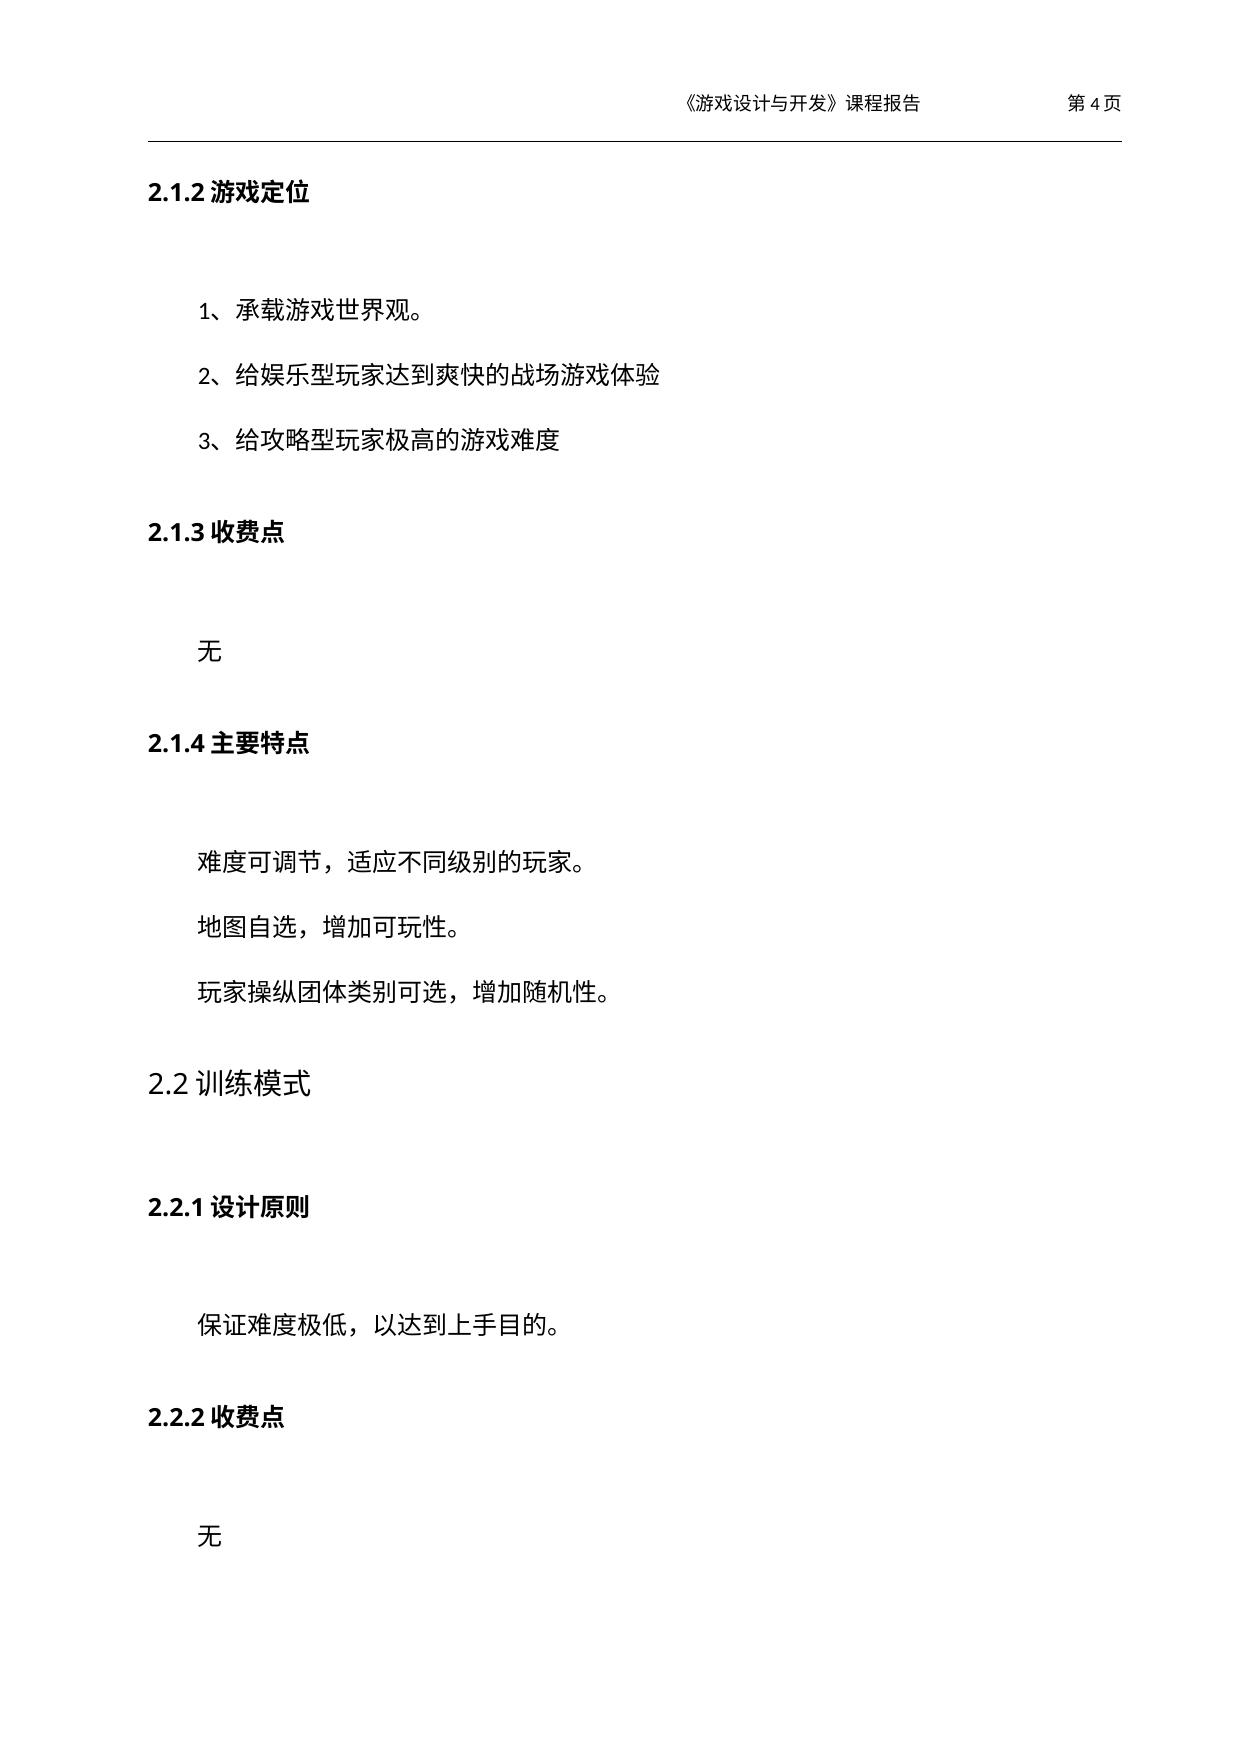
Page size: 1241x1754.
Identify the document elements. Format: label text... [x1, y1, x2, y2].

subtitle 2.2训练模式 [148, 1050, 1122, 1115]
text 1、承载游戏世界观。 [148, 276, 1122, 341]
subtitle 2.2.1设计原则 [148, 1173, 1122, 1238]
text 地图自选，增加可玩性。 [148, 893, 1122, 958]
subtitle 2.1.4主要特点 [148, 709, 1122, 774]
text 2、给娱乐型玩家达到爽快的战场游戏体验 [148, 341, 1122, 406]
text 难度可调节，适应不同级别的玩家。 [148, 828, 1122, 893]
text 无 [148, 1502, 1122, 1567]
text 3、给攻略型玩家极高的游戏难度 [148, 406, 1122, 471]
text 保证难度极低，以达到上手目的。 [148, 1291, 1122, 1356]
subtitle 2.2.2收费点 [148, 1383, 1122, 1448]
text 无 [148, 617, 1122, 682]
subtitle 2.1.2游戏定位 [148, 158, 1122, 223]
text 玩家操纵团体类别可选，增加随机性。 [148, 958, 1122, 1023]
subtitle 2.1.3收费点 [148, 498, 1122, 563]
